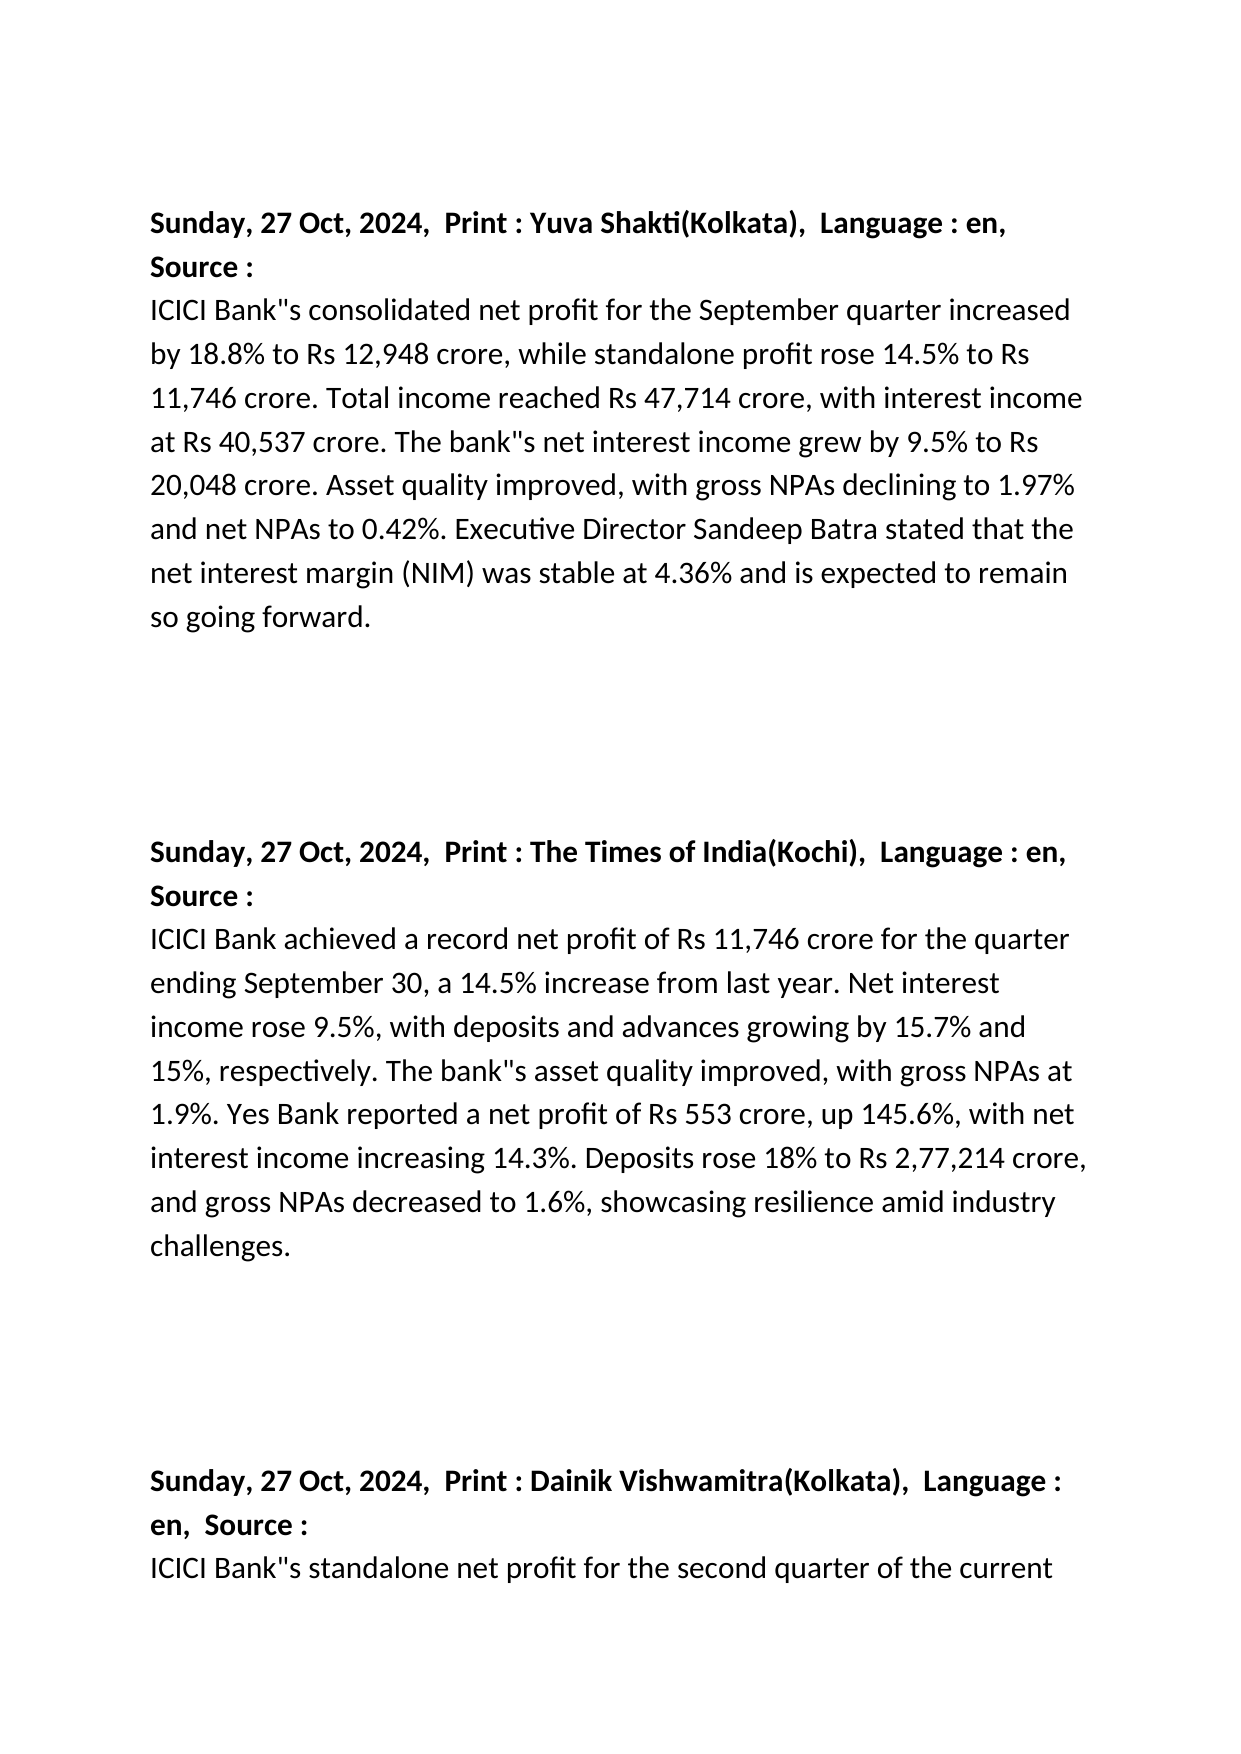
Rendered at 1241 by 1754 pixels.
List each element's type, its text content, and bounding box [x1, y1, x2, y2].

text Sunday, 27 Oct, 2024, Print : Yuva Shakti(Kolkata), Language : en, Source : ICICI Bank"s consolidated net profit for the September quarter increased by 18.8% to Rs 12,948 crore, while standalone profit rose 14.5% to Rs 11,746 crore. Total income reached Rs 47,714 crore, with interest income at Rs 40,537 crore. The bank"s net interest income grew by 9.5% to Rs 20,048 crore. Asset quality improved, with gross NPAs declining to 1.97% and net NPAs to 0.42%. Executive Director Sandeep Batra stated that the net interest margin (NIM) was stable at 4.36% and is expected to remain so going forward. [150, 203, 1090, 635]
text Sunday, 27 Oct, 2024, Print : The Times of India(Kochi), Language : en, Source : ICICI Bank achieved a record net profit of Rs 11,746 crore for the quarter ending September 30, a 14.5% increase from last year. Net interest income rose 9.5%, with deposits and advances growing by 15.7% and 15%, respectively. The bank"s asset quality improved, with gross NPAs at 1.9%. Yes Bank reported a net profit of Rs 553 crore, up 145.6%, with net interest income increasing 14.3%. Deposits rose 18% to Rs 2,77,214 crore, and gross NPAs decreased to 1.6%, showcasing resilience amid industry challenges. [150, 832, 1090, 1264]
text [150, 1461, 1090, 1587]
